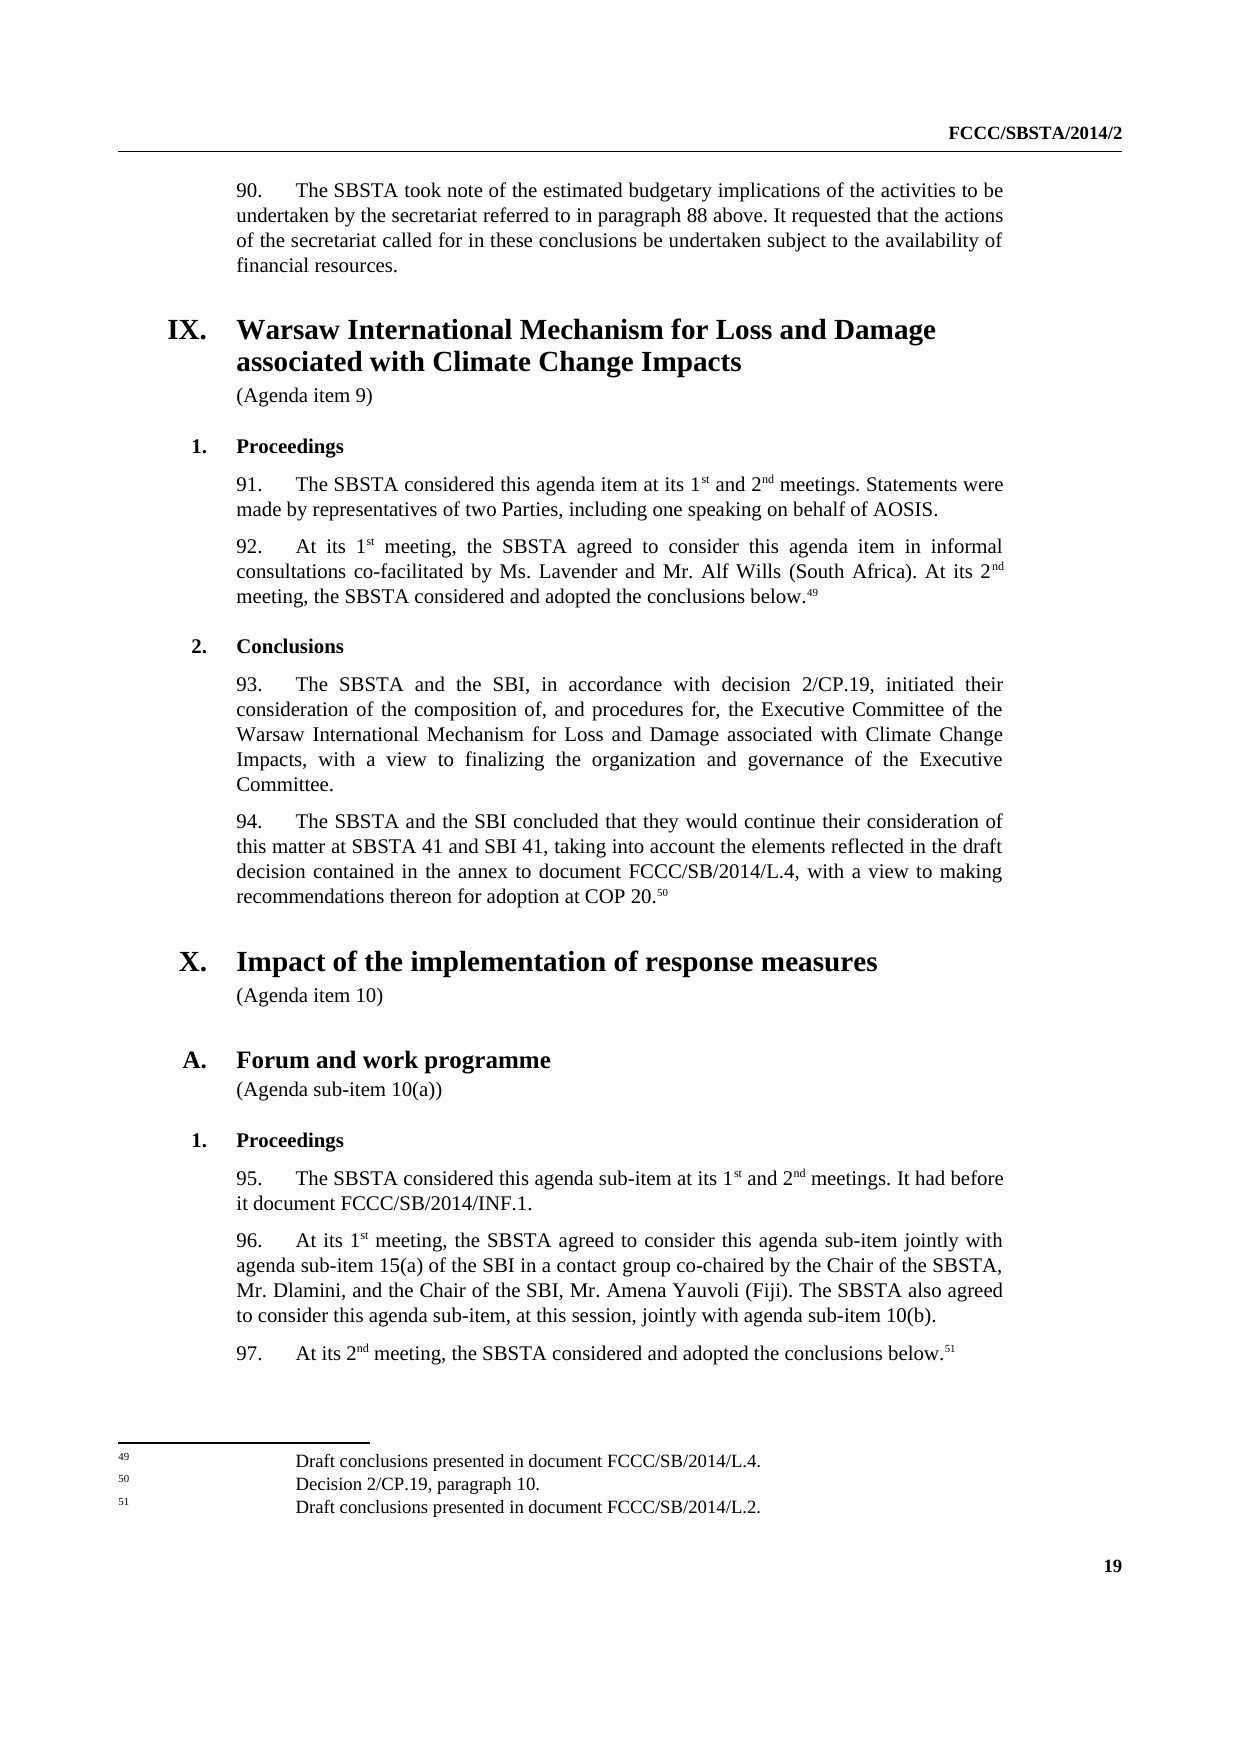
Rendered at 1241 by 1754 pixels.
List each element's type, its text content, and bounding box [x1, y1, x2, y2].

text 1. Proceedings [118, 1127, 1004, 1152]
text 1. Proceedings [118, 433, 1004, 458]
text 90. The SBSTA took note of the estimated budgetary implications of the activities to be undertaken by the secretariat referred to in paragraph 88 above. It requested that the actions of the secretariat called for in these conclusions be undertaken subject to the availability of financial resources. [236, 177, 1004, 277]
text 96. At its 1st meeting, the SBSTA agreed to consider this agenda sub-item jointly with agenda sub-item 15(a) of the SBI in a contact group co-chaired by the Chair of the SBSTA, Mr. Dlamini, and the Chair of the SBI, Mr. Amena Yauvoli (Fiji). The SBSTA also agreed to consider this agenda sub-item, at this session, jointly with agenda sub-item 10(b). [236, 1227, 1004, 1327]
text 92. At its 1st meeting, the SBSTA agreed to consider this agenda item in informal consultations co-facilitated by Ms. Lavender and Mr. Alf Wills (South Africa). At its 2nd meeting, the SBSTA considered and adopted the conclusions below. [236, 533, 1004, 608]
text 97. At its 2nd meeting, the SBSTA considered and adopted the conclusions below. [236, 1340, 1004, 1365]
text X. Impact of the implementation of response measures (Agenda item 10) [118, 946, 1004, 1008]
text A. Forum and work programme (Agenda sub-item 10(a)) [118, 1046, 1004, 1102]
text 93. The SBSTA and the SBI, in accordance with decision 2/CP.19, initiated their consideration of the composition of, and procedures for, the Executive Committee of the Warsaw International Mechanism for Loss and Damage associated with Climate Change Impacts, with a view to finalizing the organization and governance of the Executive Committee. [236, 671, 1004, 796]
text 94. The SBSTA and the SBI concluded that they would continue their consideration of this matter at SBSTA 41 and SBI 41, taking into account the elements reflected in the draft decision contained in the annex to document FCCC/SB/2014/L.4, with a view to making recommendations thereon for adoption at COP 20. [236, 808, 1004, 908]
text 91. The SBSTA considered this agenda item at its 1st and 2nd meetings. Statements were made by representatives of two Parties, including one speaking on behalf of AOSIS. [236, 471, 1004, 521]
text 2. Conclusions [118, 633, 1004, 658]
text IX. Warsaw International Mechanism for Loss and Damage associated with Climate Change Impacts (Agenda item 9) [118, 315, 1004, 408]
text 95. The SBSTA considered this agenda sub-item at its 1st and 2nd meetings. It had before it document FCCC/SB/2014/INF.1. [236, 1165, 1004, 1215]
